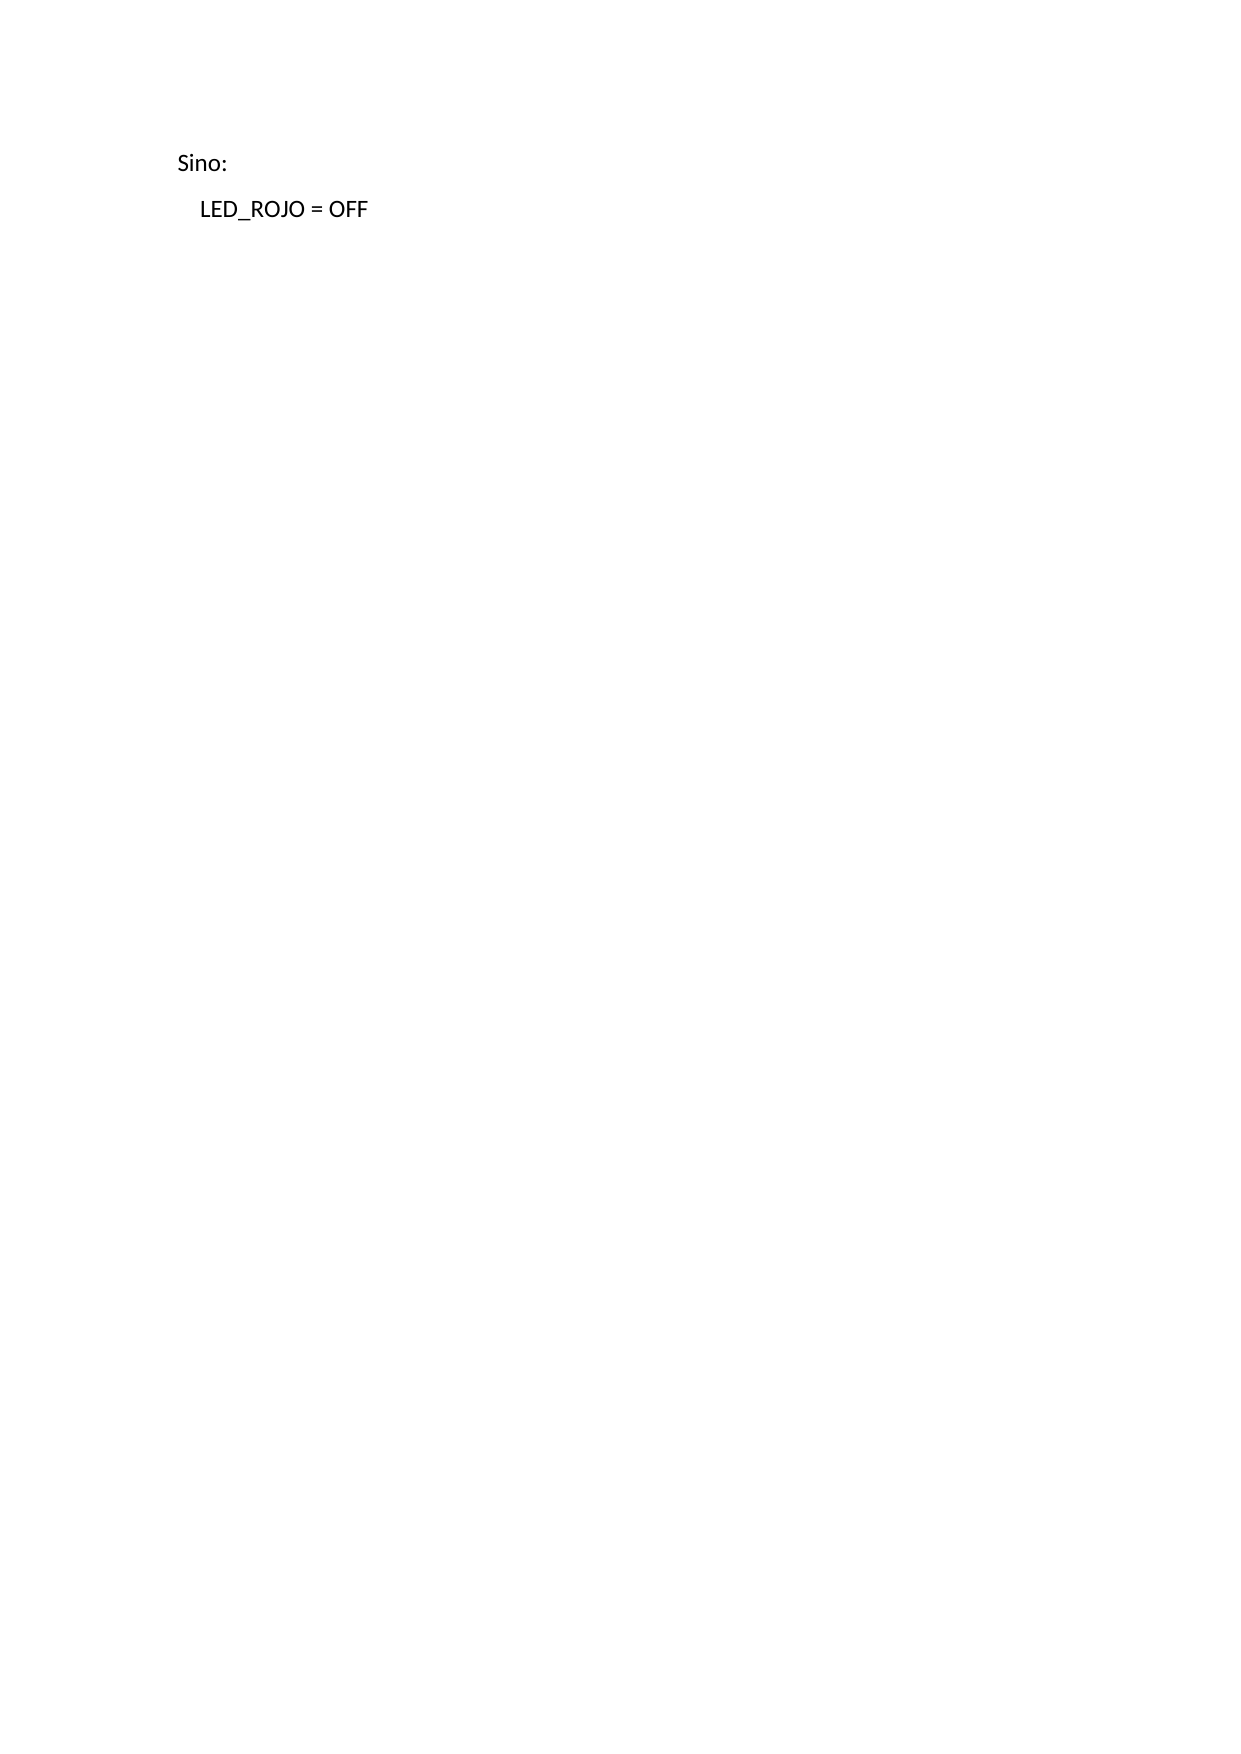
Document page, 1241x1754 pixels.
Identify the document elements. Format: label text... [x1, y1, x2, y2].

text LED_ROJO = OFF [177, 193, 1063, 224]
text Sino: [177, 148, 1063, 178]
